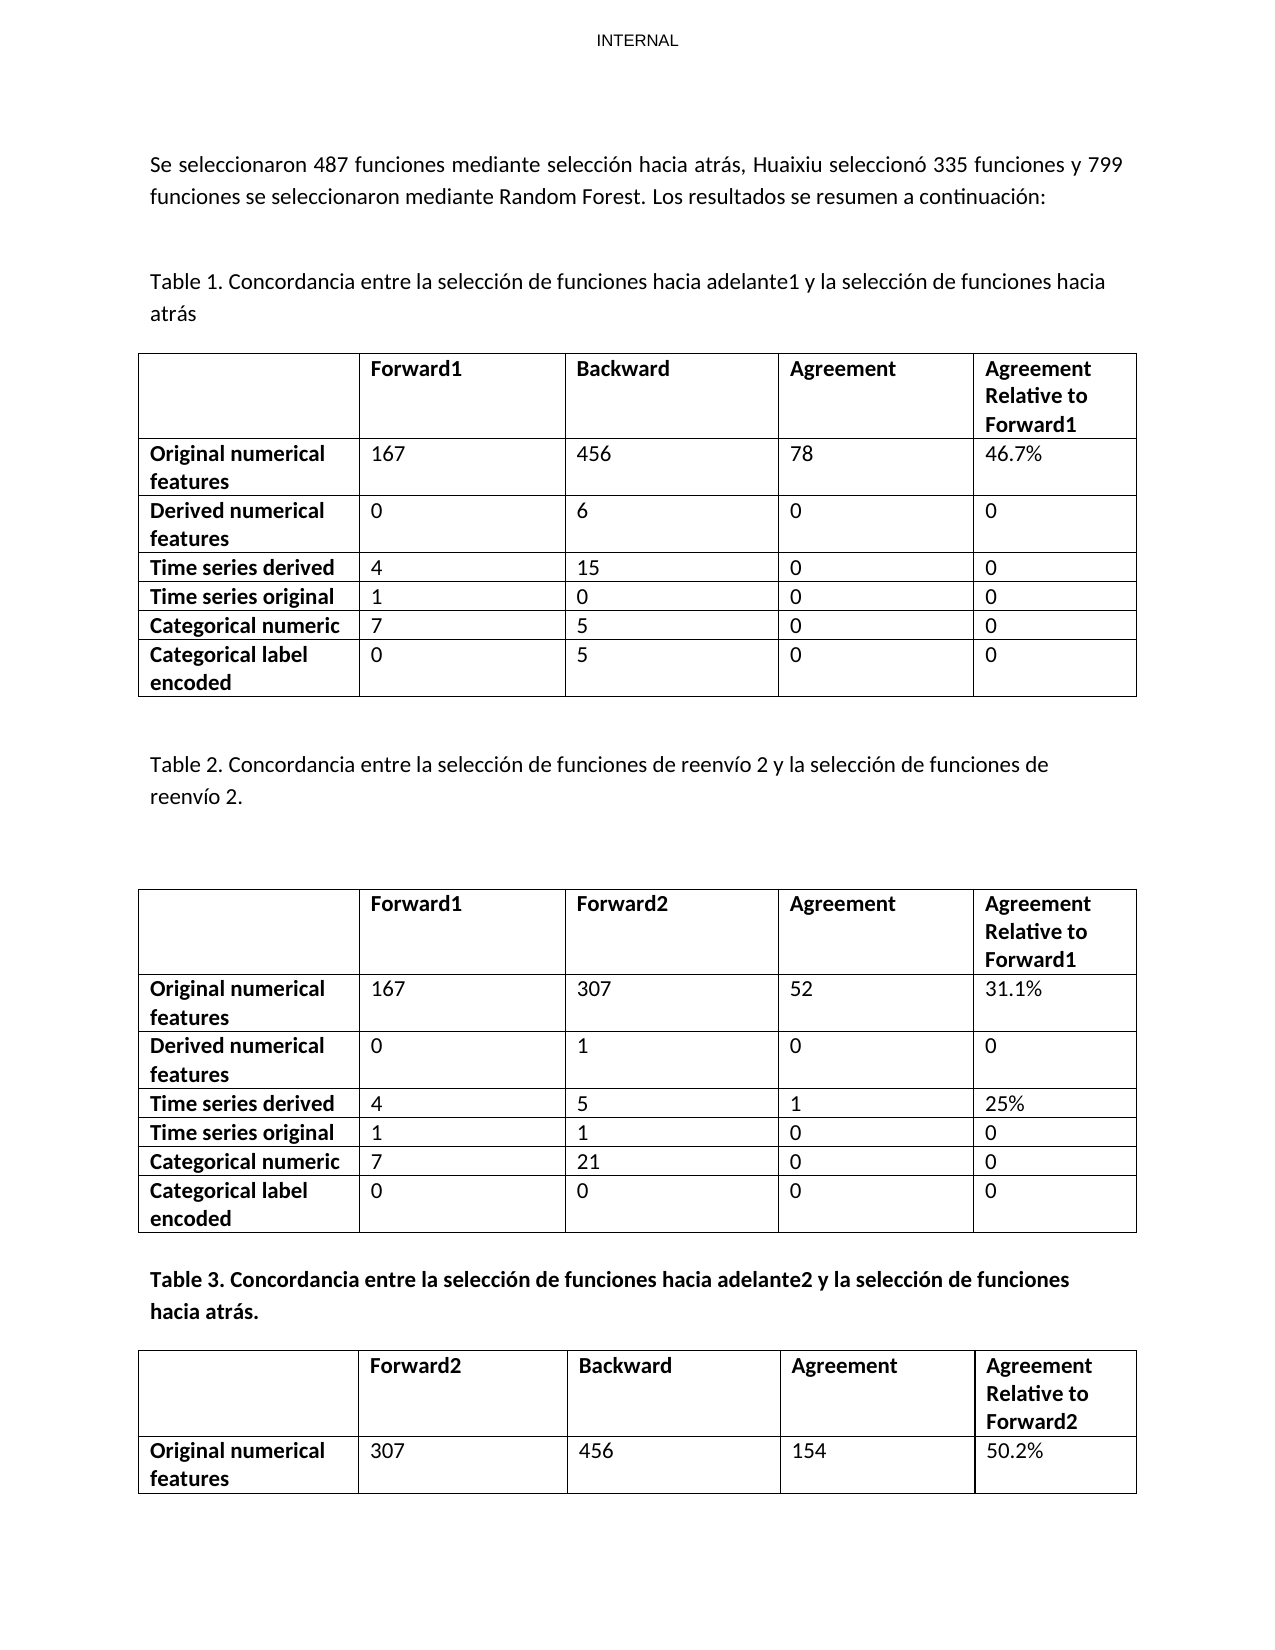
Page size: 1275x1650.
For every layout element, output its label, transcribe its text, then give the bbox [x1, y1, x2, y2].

table_cell 78 [779, 439, 973, 495]
table_cell 0 [566, 1176, 778, 1232]
table_cell Categorical label encoded [139, 1176, 359, 1232]
table_cell 0 [974, 640, 1136, 696]
table_cell 456 [566, 439, 778, 495]
table_cell 1 [566, 1032, 778, 1088]
table_cell 6 [566, 496, 778, 552]
table_header Agreement [781, 1351, 974, 1436]
table_cell 0 [779, 1118, 973, 1146]
table_cell 0 [566, 582, 778, 610]
table_cell Original numerical features [139, 975, 359, 1031]
table_header [139, 354, 359, 438]
table_cell 25% [974, 1089, 1136, 1117]
table_cell 0 [360, 496, 565, 552]
table_cell 0 [360, 1032, 565, 1088]
table_cell 5 [566, 640, 778, 696]
table_cell 1 [566, 1118, 778, 1146]
table_cell 15 [566, 553, 778, 581]
table_cell 5 [566, 1089, 778, 1117]
table_cell Time series original [139, 582, 359, 610]
text Se seleccionaron 487 funciones mediante selección hacia atrás, Huaixiu seleccionó 335 funciones y 799 funciones se seleccionaron mediante Random Forest. Los resultados se resumen a continuación: [150, 150, 1125, 210]
table_cell 0 [779, 1147, 973, 1175]
table_cell 4 [360, 553, 565, 581]
table_cell 52 [779, 975, 973, 1031]
table_cell 0 [779, 1032, 973, 1088]
table_cell 46.7% [974, 439, 1136, 495]
table_cell 1 [360, 582, 565, 610]
table_cell 4 [360, 1089, 565, 1117]
table_cell Categorical label encoded [139, 640, 359, 696]
text Table 2. Concordancia entre la selección de funciones de reenvío 2 y la selección de funciones de reenvío 2. [150, 750, 1125, 810]
table_cell 1 [360, 1118, 565, 1146]
table_cell 456 [568, 1437, 780, 1493]
table_cell 0 [779, 553, 973, 581]
table_header Agreement Relative to Forward1 [974, 354, 1136, 438]
table_cell Time series derived [139, 1089, 359, 1117]
table_header Forward2 [566, 890, 778, 973]
table_cell 0 [360, 1176, 565, 1232]
table_cell 0 [974, 1176, 1136, 1232]
table_cell Categorical numeric [139, 1147, 359, 1175]
table_cell 7 [360, 611, 565, 639]
table_header [139, 890, 359, 973]
table_cell 0 [360, 640, 565, 696]
table_header Agreement [779, 890, 973, 973]
table_cell Derived numerical features [139, 1032, 359, 1088]
table_cell 167 [360, 439, 565, 495]
table_cell 5 [566, 611, 778, 639]
table_header Forward1 [360, 354, 565, 438]
table_cell 0 [974, 1032, 1136, 1088]
table_cell 7 [360, 1147, 565, 1175]
table_cell 307 [359, 1437, 567, 1493]
table_header Backward [568, 1351, 780, 1436]
table_cell 0 [974, 553, 1136, 581]
table_cell Original numerical features [139, 439, 359, 495]
text Table 1. Concordancia entre la selección de funciones hacia adelante1 y la selección de funciones hacia atrás [150, 267, 1125, 328]
table_cell 0 [974, 582, 1136, 610]
table_cell Time series original [139, 1118, 359, 1146]
table_header Agreement Relative to Forward2 [976, 1351, 1136, 1436]
table_header [139, 1351, 358, 1436]
table_cell 1 [779, 1089, 973, 1117]
table_cell 0 [974, 496, 1136, 552]
table_header Forward1 [360, 890, 565, 973]
table_cell Derived numerical features [139, 496, 359, 552]
table_cell Categorical numeric [139, 611, 359, 639]
table_cell 0 [779, 496, 973, 552]
table_header Agreement [779, 354, 973, 438]
text Table 3. Concordancia entre la selección de funciones hacia adelante2 y la selección de funciones hacia atrás. [150, 1265, 1125, 1325]
table_cell 0 [974, 1147, 1136, 1175]
table_cell 50.2% [976, 1437, 1136, 1493]
table_cell 167 [360, 975, 565, 1031]
table_header Forward2 [359, 1351, 567, 1436]
table_cell 0 [779, 582, 973, 610]
table_cell 0 [974, 611, 1136, 639]
table_cell 0 [779, 1176, 973, 1232]
table_header Backward [566, 354, 778, 438]
table_cell Time series derived [139, 553, 359, 581]
table_cell Original numerical features [139, 1437, 358, 1493]
table_cell 0 [974, 1118, 1136, 1146]
table_cell 0 [779, 640, 973, 696]
table_cell 31.1% [974, 975, 1136, 1031]
table_header Agreement Relative to Forward1 [974, 890, 1136, 973]
table_cell 21 [566, 1147, 778, 1175]
table_cell 307 [566, 975, 778, 1031]
table_cell 0 [779, 611, 973, 639]
table_cell 154 [781, 1437, 974, 1493]
